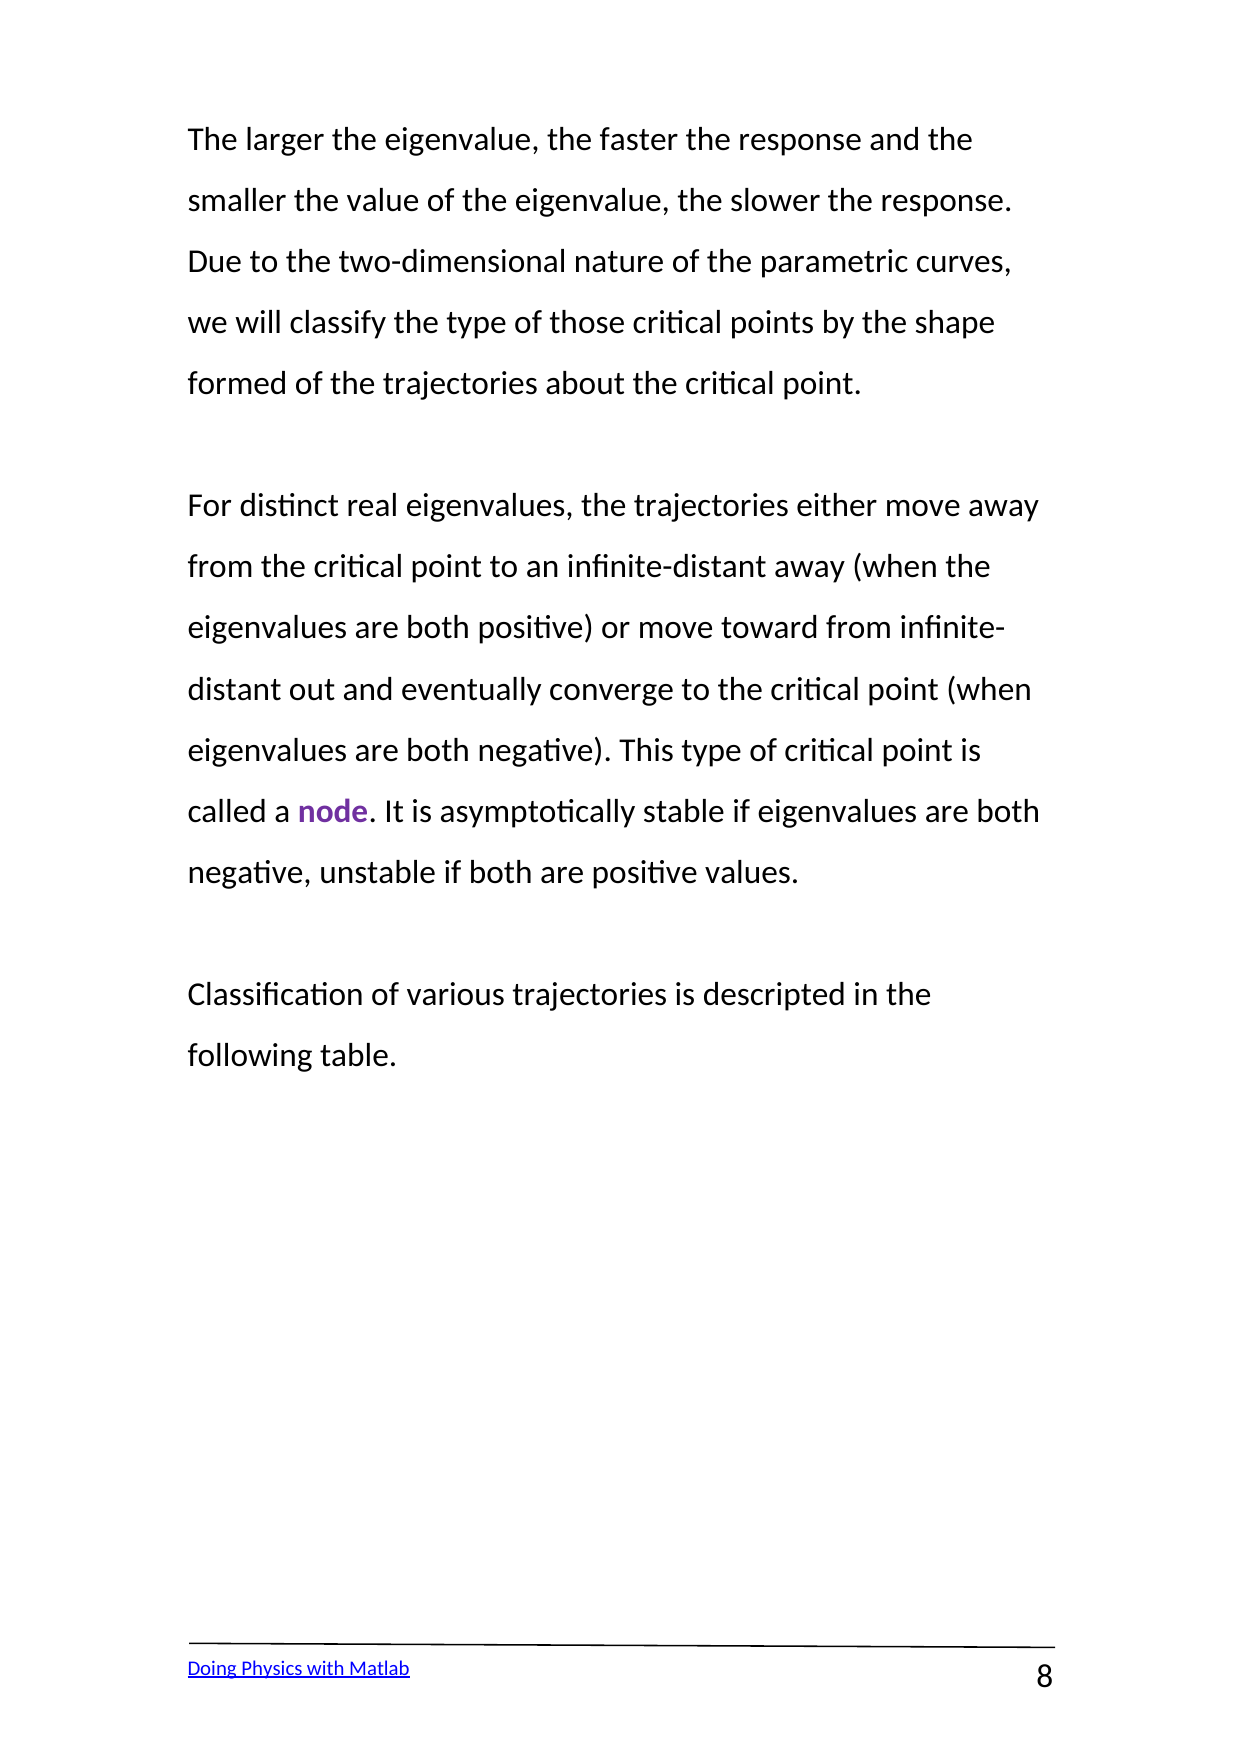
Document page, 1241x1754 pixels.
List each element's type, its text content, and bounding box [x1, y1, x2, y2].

text For distinct real eigenvalues, the trajectories either move away from the critical point to an infinite-distant away (when the eigenvalues are both positive) or move toward from infinite-distant out and eventually converge to the critical point (when eigenvalues are both negative). This type of critical point is called a node. It is asymptotically stable if eigenvalues are both negative, unstable if both are positive values. [187, 484, 1053, 891]
text Due to the two-dimensional nature of the parametric curves, we will classify the type of those critical points by the shape formed of the trajectories about the critical point. [187, 240, 1053, 403]
text The larger the eigenvalue, the faster the response and the smaller the value of the eigenvalue, the slower the response. [187, 118, 1053, 220]
text Classification of various trajectories is descripted in the following table. [187, 973, 1053, 1074]
